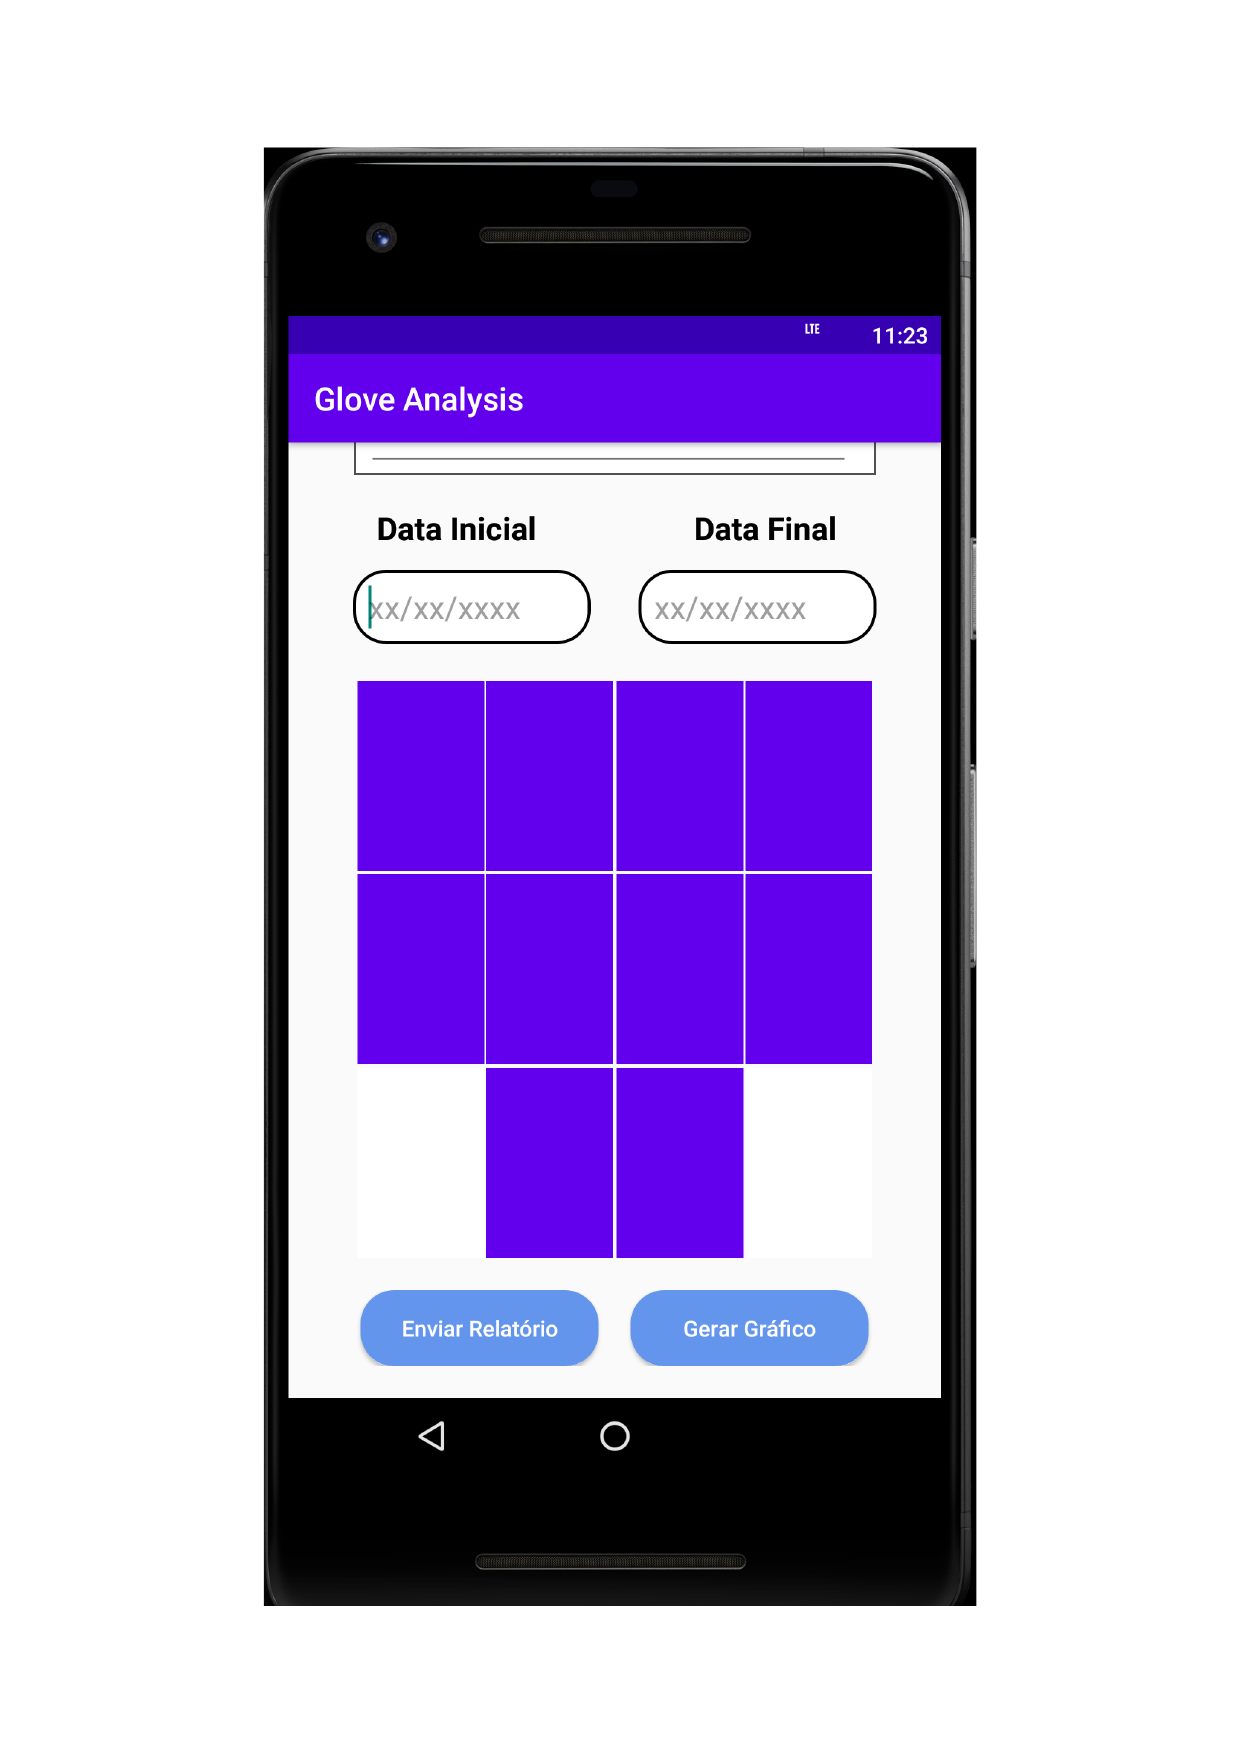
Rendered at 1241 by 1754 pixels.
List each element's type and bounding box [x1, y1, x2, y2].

picture [263, 146, 977, 1606]
